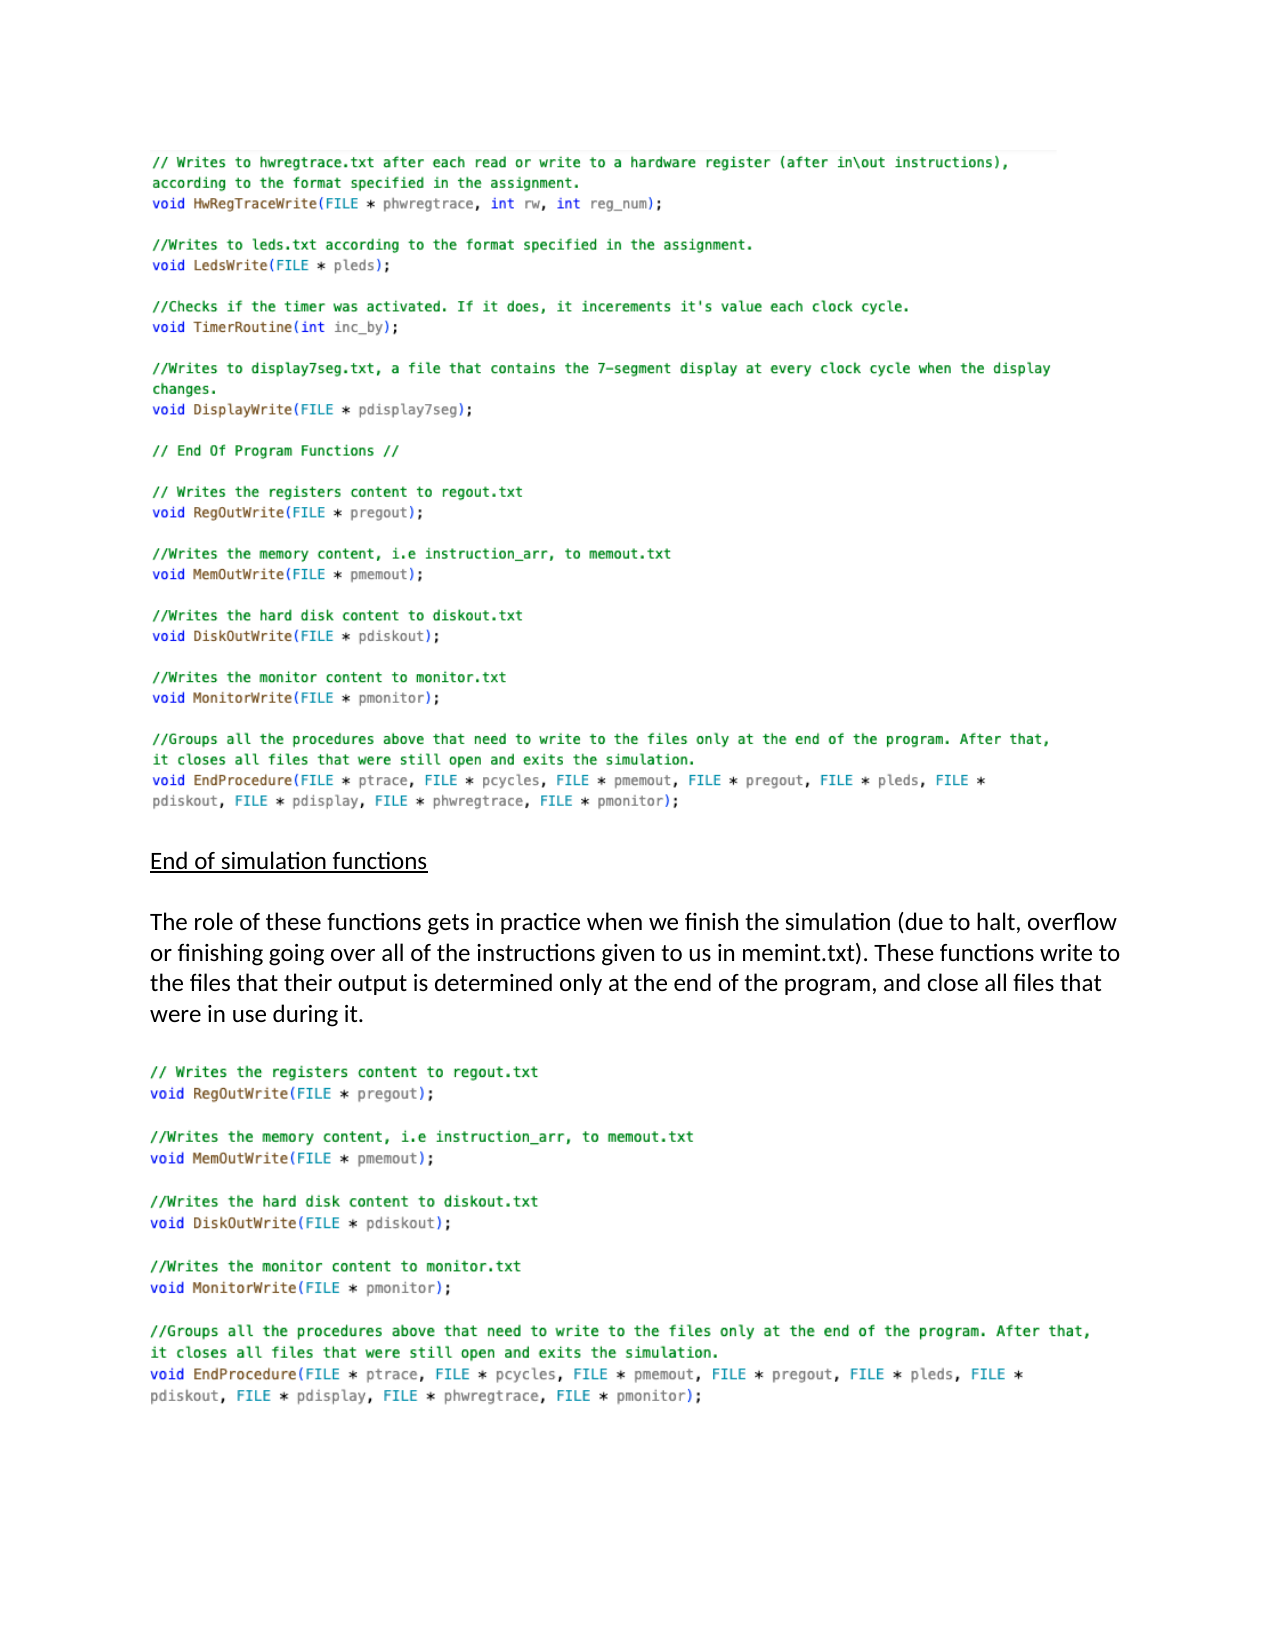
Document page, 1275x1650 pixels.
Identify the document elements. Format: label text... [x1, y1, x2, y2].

text The role of these functions gets in practice when we finish the simulation (due to halt, overflow or finishing going over all of the instructions given to us in memint.txt). These functions write to the files that their output is determined only at the end of the program, and close all files that were in use during it. [150, 906, 1125, 1028]
picture [150, 1058, 1097, 1413]
text End of simulation functions [150, 845, 1125, 876]
picture [150, 150, 1057, 815]
